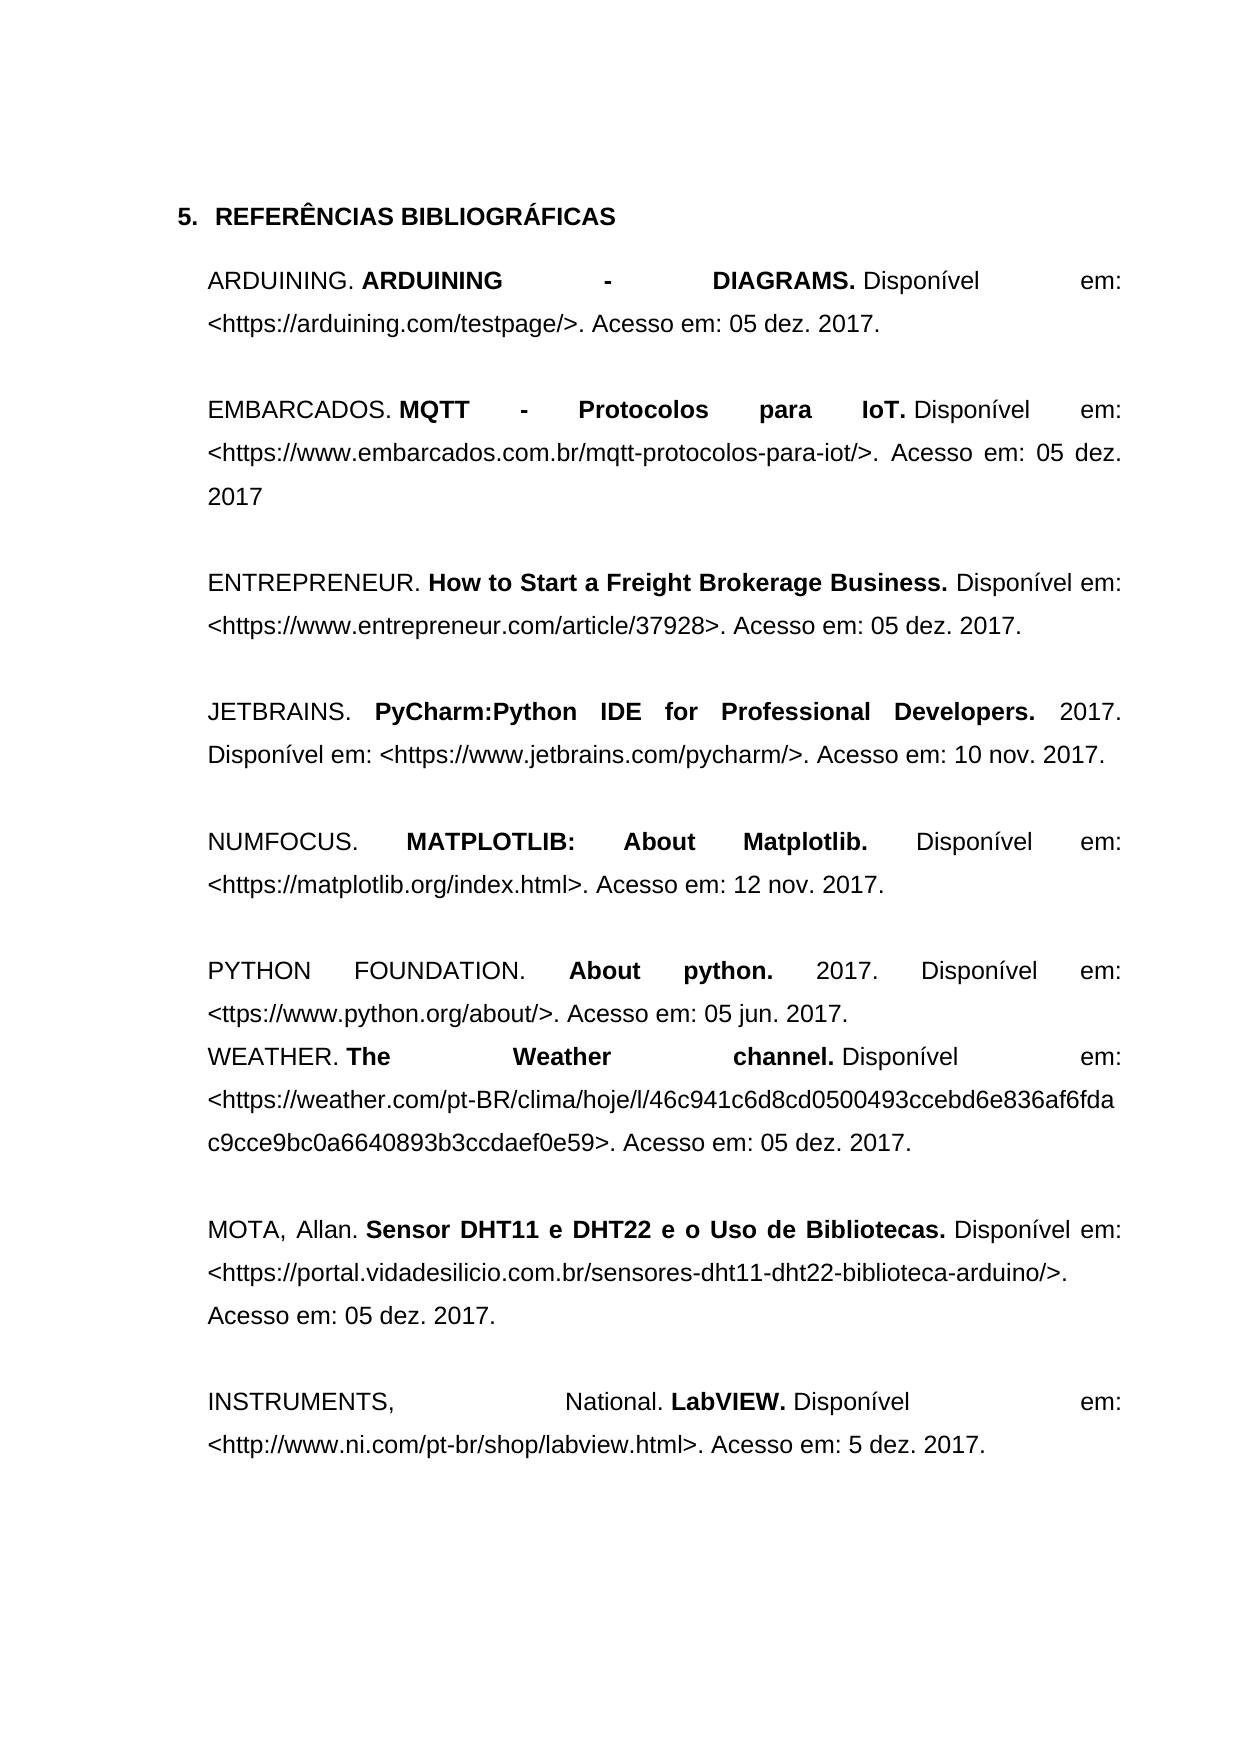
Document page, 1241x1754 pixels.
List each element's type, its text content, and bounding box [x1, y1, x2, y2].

text ARDUINING. ARDUINING - DIAGRAMS. Disponível em: <https://arduining.com/testpage/>. Acesso em: 05 dez. 2017. [207, 295, 1122, 338]
text INSTRUMENTS, National. LabVIEW. Disponível em: <http://www.ni.com/pt-br/shop/labview.html>. Acesso em: 5 dez. 2017. [207, 1416, 1122, 1459]
text PYTHON FOUNDATION. About python. 2017. Disponível em: <ttps://www.python.org/about/>. Acesso em: 05 jun. 2017. [207, 956, 1122, 1028]
text MOTA, Allan. Sensor DHT11 e DHT22 e o Uso de Bibliotecas. Disponível em: <https://portal.vidadesilicio.com.br/sensores-dht11-dht22-biblioteca-arduino/>. Acesso em: 05 dez. 2017. [207, 1243, 1122, 1330]
text JETBRAINS. PyCharm:Python IDE for Professional Developers. 2017. Disponível em: <https://www.jetbrains.com/pycharm/>. Acesso em: 10 nov. 2017. [207, 697, 1122, 769]
text ENTREPRENEUR. How to Start a Freight Brokerage Business. Disponível em: <https://www.entrepreneur.com/article/37928>. Acesso em: 05 dez. 2017. [207, 597, 1122, 640]
text EMBARCADOS. MQTT - Protocolos para IoT. Disponível em: <https://www.embarcados.com.br/mqtt-protocolos-para-iot/>. Acesso em: 05 dez. 2017 [207, 467, 1122, 510]
text EMBARCADOS. MQTT - Protocolos para IoT. Disponível em: <https://www.embarcados.com.br/mqtt-protocolos-para-iot/>. Acesso em: 05 dez. 2017 [207, 395, 1122, 439]
text NUMFOCUS. MATPLOTLIB: About Matplotlib. Disponível em: <https://matplotlib.org/index.html>. Acesso em: 12 nov. 2017. [207, 855, 1122, 898]
text WEATHER. The Weather channel. Disponível em: <https://weather.com/pt-BR/clima/hoje/l/46c941c6d8cd0500493ccebd6e836af6fdac9cce9bc0a6640893b3ccdaef0e59>. Acesso em: 05 dez. 2017. [207, 1071, 1122, 1157]
subtitle REFERÊNCIAS BIBLIOGRÁFICAS [177, 202, 1122, 231]
